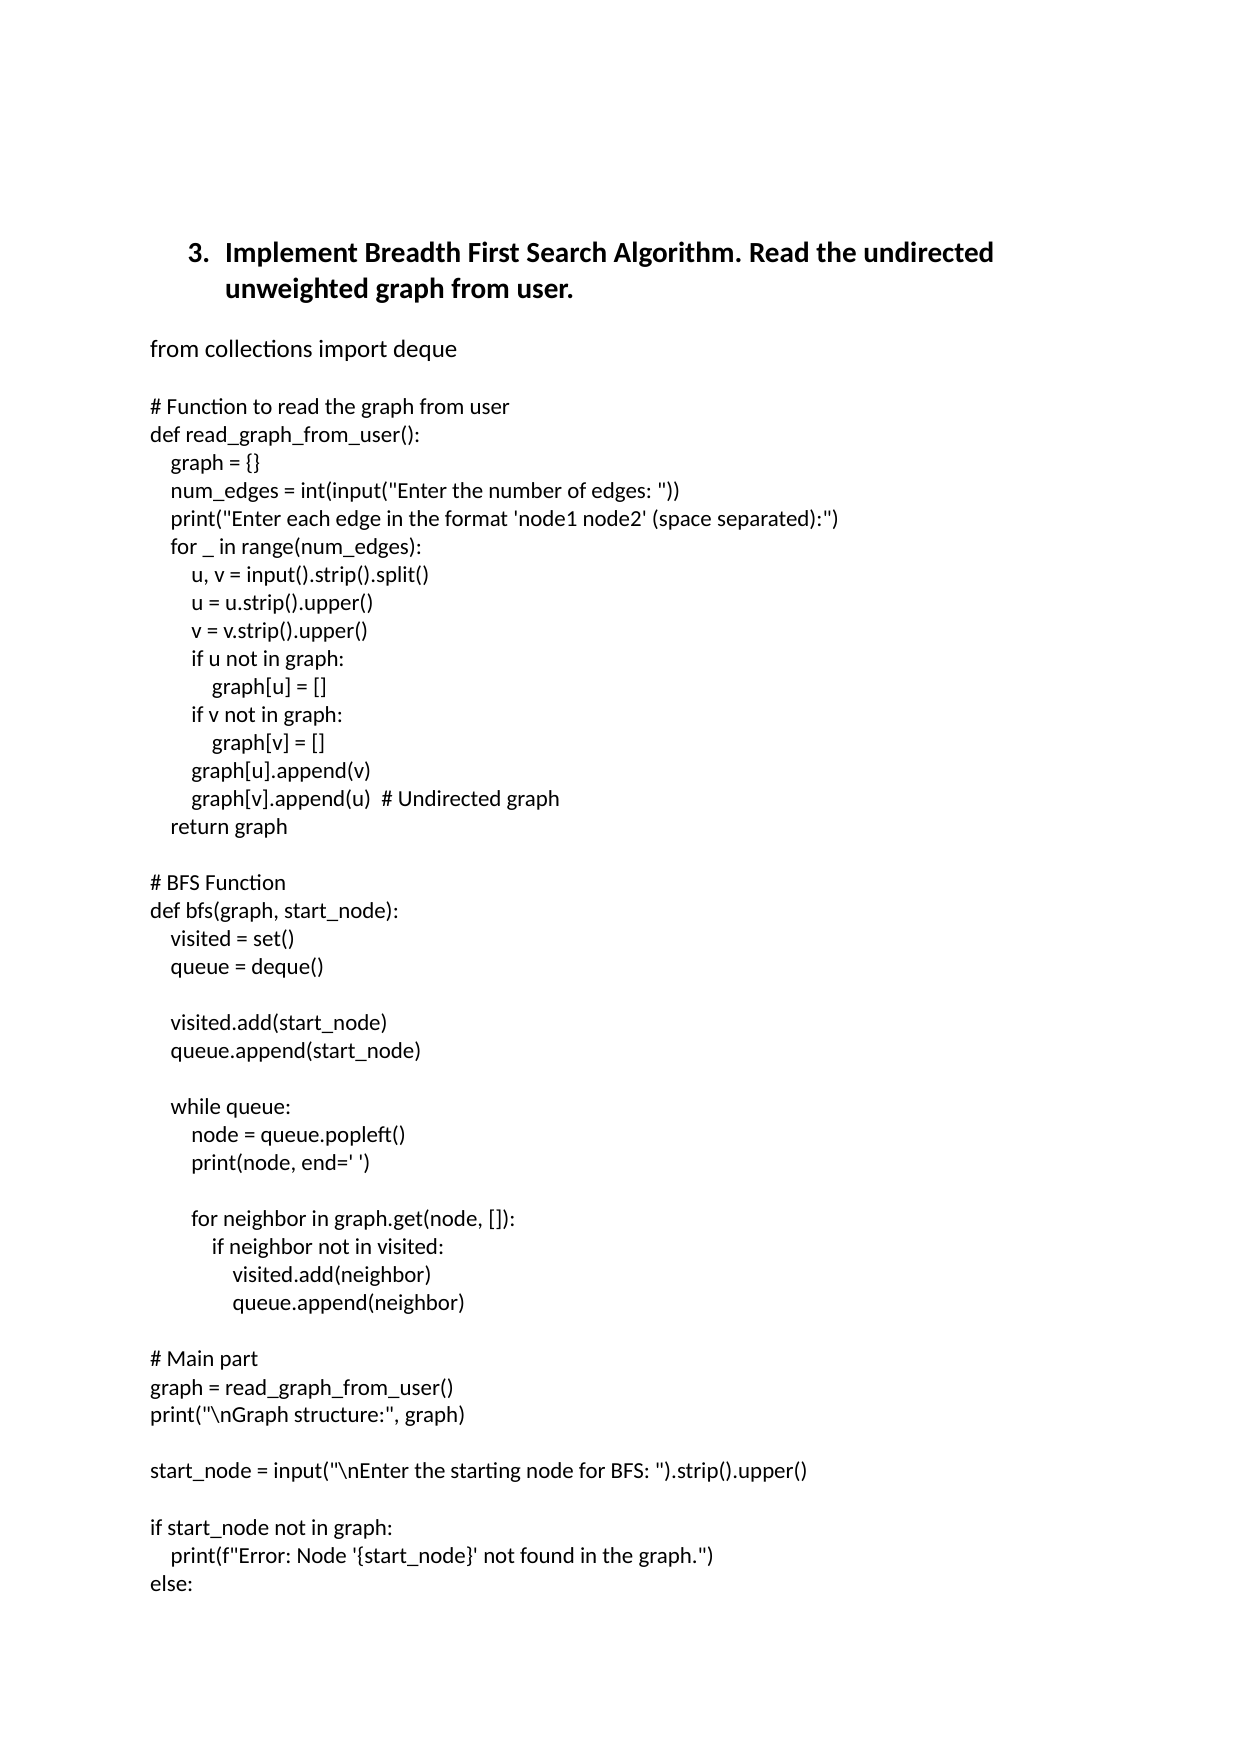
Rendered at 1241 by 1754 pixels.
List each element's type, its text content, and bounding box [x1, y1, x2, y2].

text print("\nGraph structure:", graph) [150, 1401, 1090, 1429]
text visited.add(neighbor) [150, 1261, 1090, 1288]
text def bfs(graph, start_node): [150, 896, 1090, 924]
text num_edges = int(input("Enter the number of edges: ")) [150, 476, 1090, 504]
text if u not in graph: [150, 644, 1090, 672]
text u, v = input().strip().split() [150, 560, 1090, 588]
text print(f"Error: Node '{start_node}' not found in the graph.") [150, 1541, 1090, 1569]
text def read_graph_from_user(): [150, 420, 1090, 448]
text while queue: [150, 1092, 1090, 1120]
text graph[v] = [] [150, 728, 1090, 756]
text node = queue.popleft() [150, 1120, 1090, 1148]
text graph[u].append(v) [150, 756, 1090, 784]
text v = v.strip().upper() [150, 616, 1090, 644]
text queue = deque() [150, 952, 1090, 980]
text queue.append(neighbor) [150, 1288, 1090, 1317]
list Implement Breadth First Search Algorithm. Read the undirected unweighted graph from user. [187, 234, 1090, 305]
text if neighbor not in visited: [150, 1232, 1090, 1261]
text if v not in graph: [150, 700, 1090, 728]
text from collections import deque [150, 333, 1090, 364]
text queue.append(start_node) [150, 1036, 1090, 1064]
text # Function to read the graph from user [150, 392, 1090, 420]
text visited = set() [150, 924, 1090, 952]
text # BFS Function [150, 868, 1090, 896]
text graph[u] = [] [150, 672, 1090, 700]
text for neighbor in graph.get(node, []): [150, 1204, 1090, 1232]
text for _ in range(num_edges): [150, 532, 1090, 560]
text print("Enter each edge in the format 'node1 node2' (space separated):") [150, 504, 1090, 532]
text return graph [150, 812, 1090, 840]
text graph = read_graph_from_user() [150, 1373, 1090, 1401]
text print(node, end=' ') [150, 1148, 1090, 1176]
text # Main part [150, 1344, 1090, 1373]
text u = u.strip().upper() [150, 588, 1090, 616]
text else: [150, 1569, 1090, 1597]
text if start_node not in graph: [150, 1513, 1090, 1541]
text graph = {} [150, 448, 1090, 476]
text graph[v].append(u) # Undirected graph [150, 784, 1090, 812]
text visited.add(start_node) [150, 1008, 1090, 1036]
text start_node = input("\nEnter the starting node for BFS: ").strip().upper() [150, 1457, 1090, 1485]
